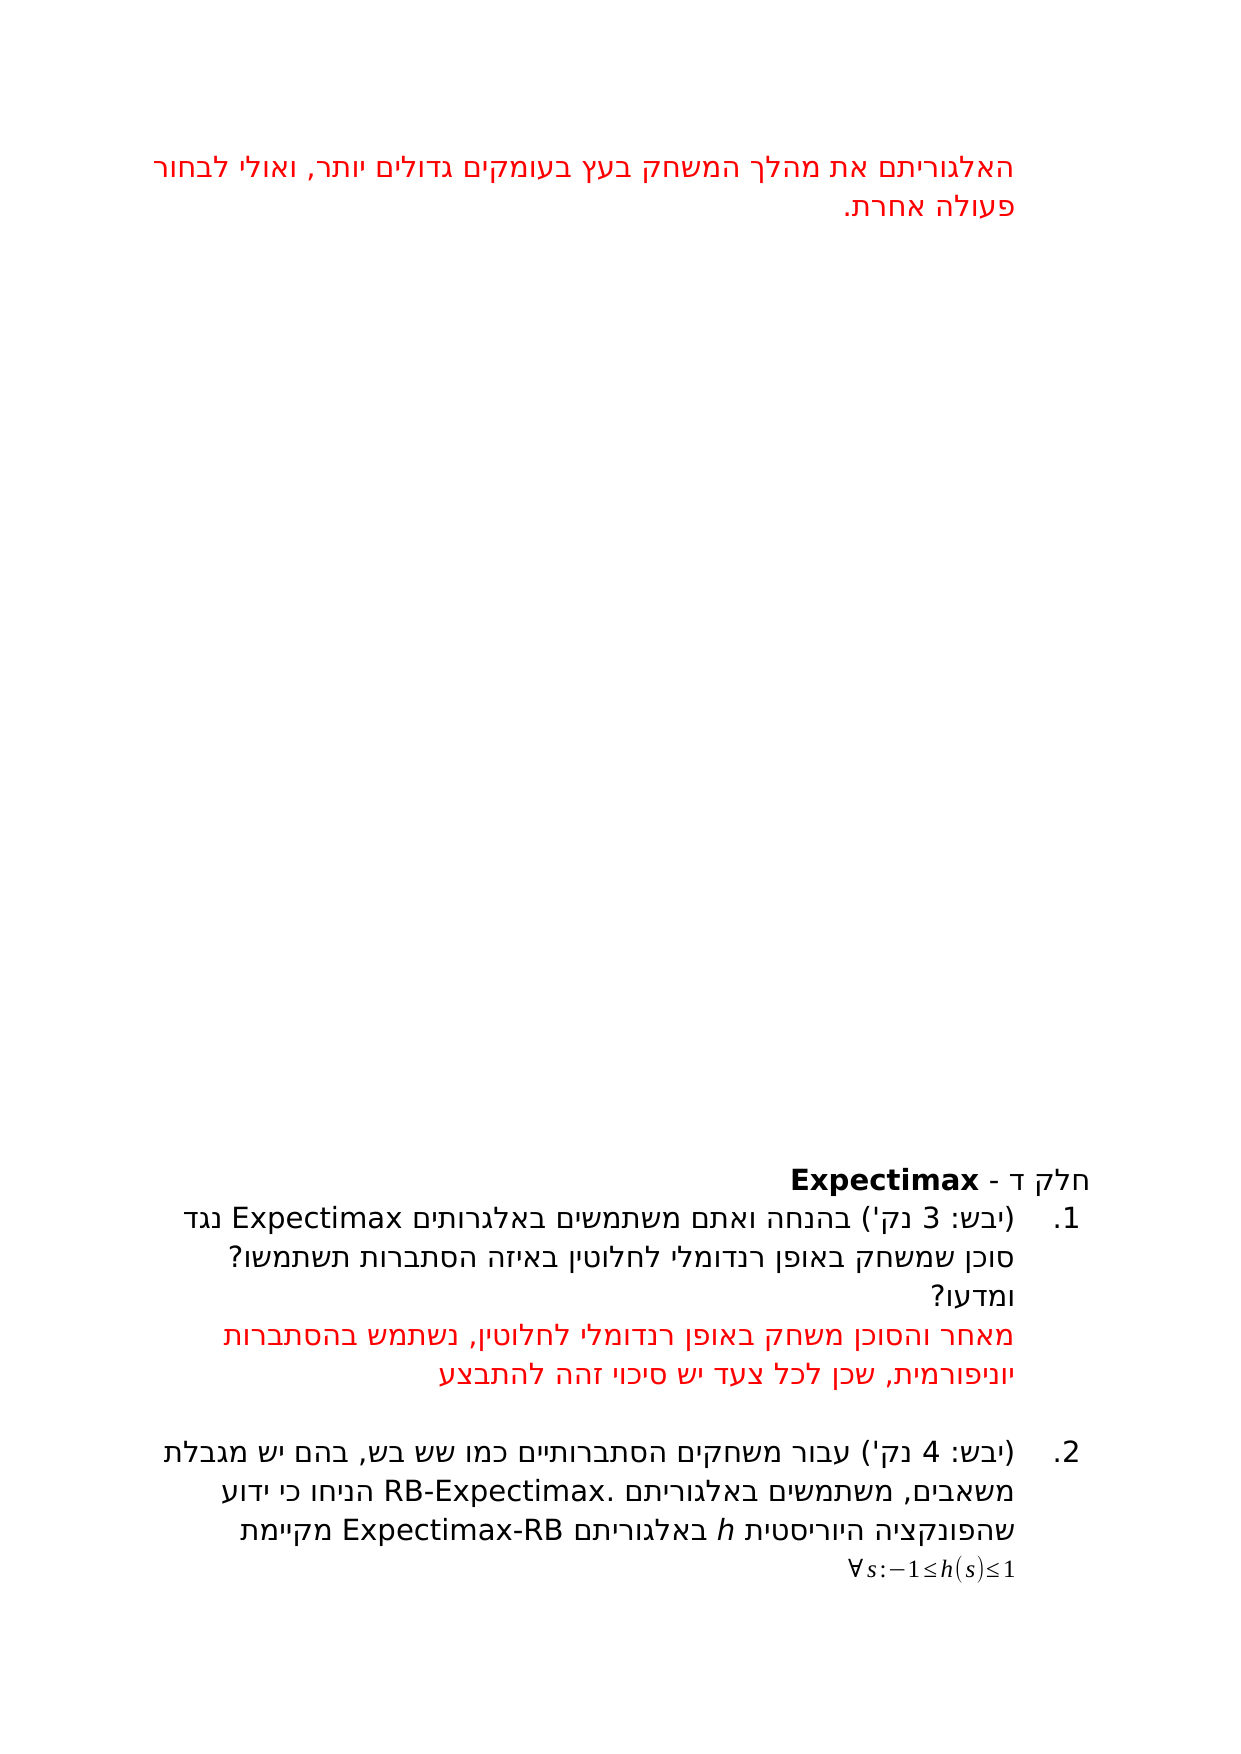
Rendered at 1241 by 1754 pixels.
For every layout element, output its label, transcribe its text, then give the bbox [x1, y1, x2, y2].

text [150, 150, 1015, 223]
list (יבש: 4 נק') עבור משחקים הסתברותיים כמו שש בש, בהם יש מגבלת משאבים, משתמשים באלגוריתם .RB-Expectimax הניחו כי ידוע שהפונקציה היוריסטית ℎ באלגוריתם Expectimax-RB מקיימת [150, 1436, 1053, 1586]
text חלק ד - Expectimax [150, 1163, 1090, 1197]
list (יבש: 3 נק') בהנחה ואתם משתמשים באלגרותים Expectimax נגד סוכן שמשחק באופן רנדומלי לחלוטין באיזה הסתברות תשתמשו? ומדעו? [150, 1202, 1053, 1314]
text מאחר והסוכן משחק באופן רנדומלי לחלוטין, נשתמש בהסתברות יוניפורמית, שכן לכל צעד יש סיכוי זהה להתבצע [150, 1319, 1015, 1392]
